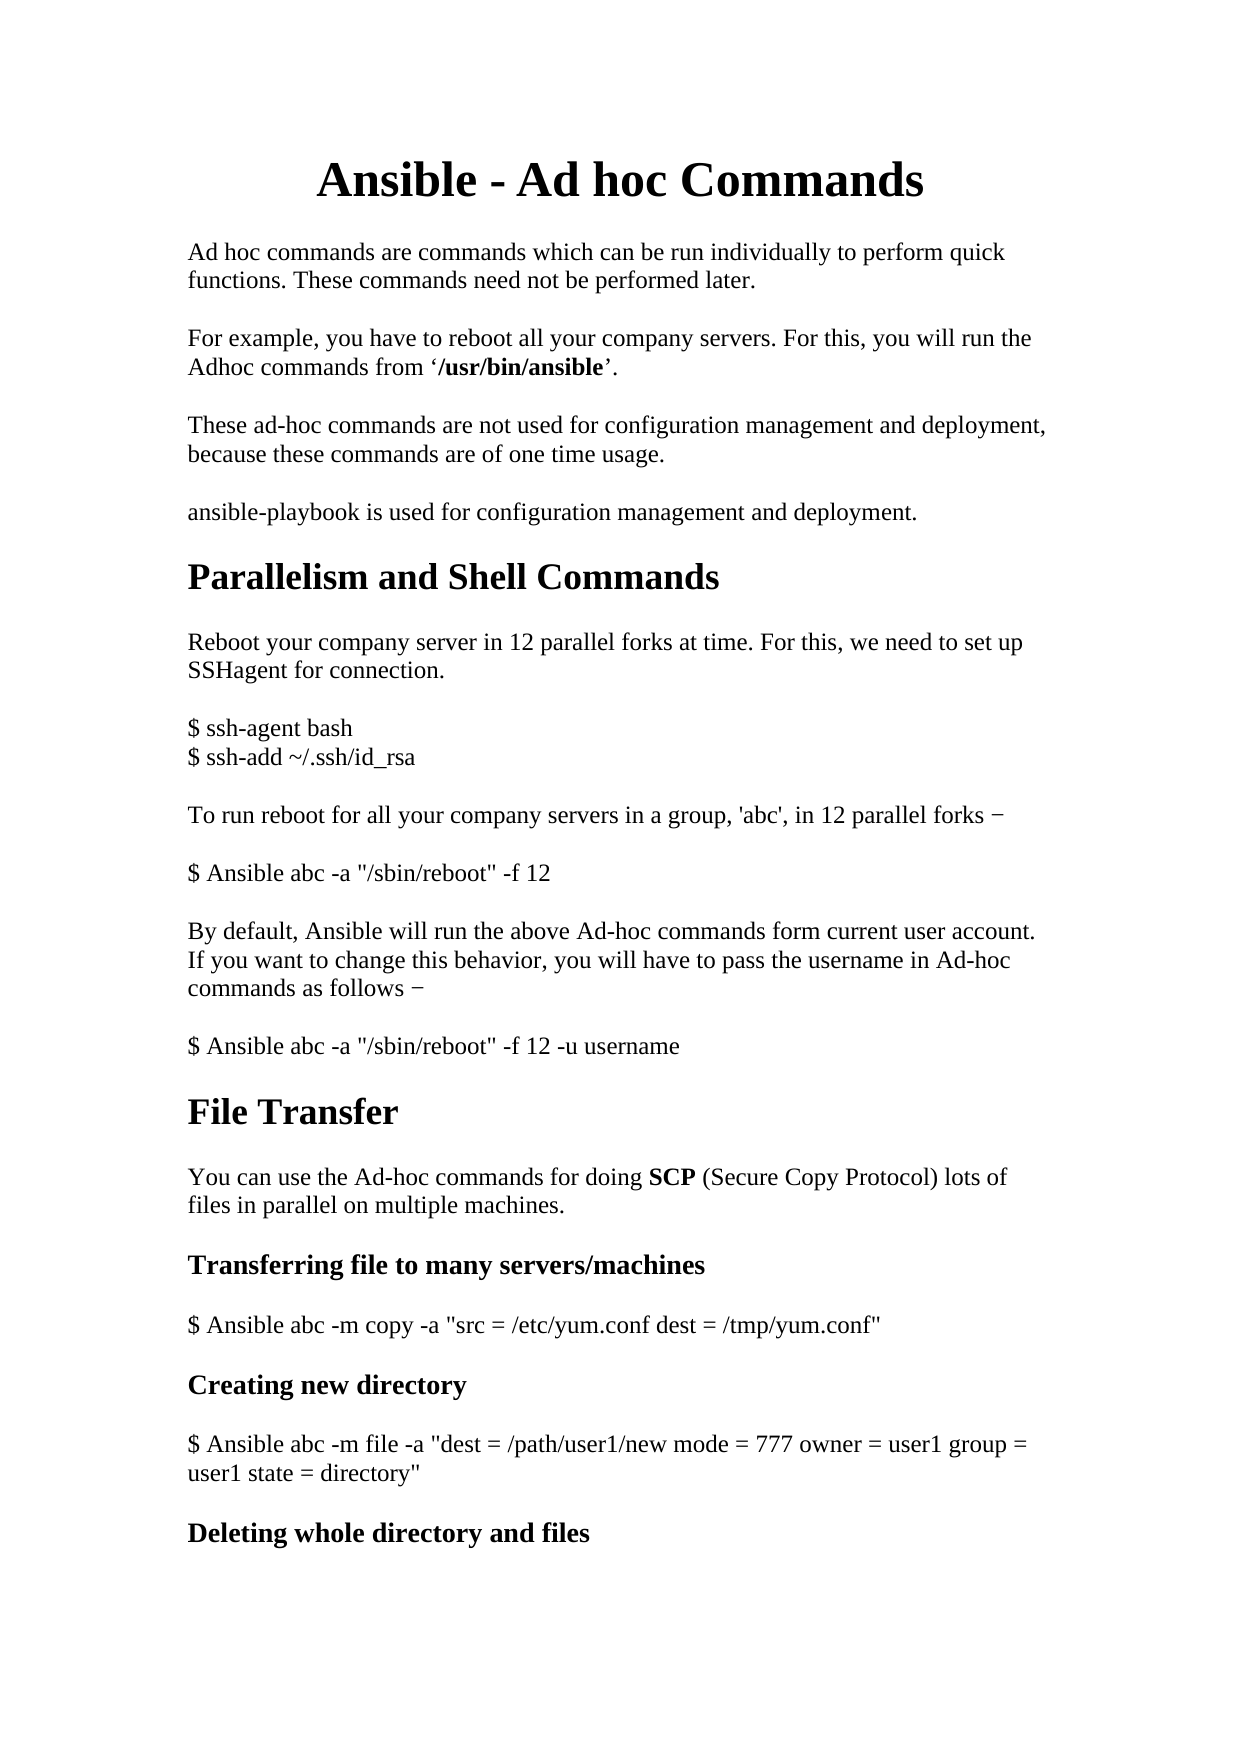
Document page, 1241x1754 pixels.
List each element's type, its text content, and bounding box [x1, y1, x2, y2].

text $ Ansible abc -m copy -a "src = /etc/yum.conf dest = /tmp/yum.conf" [187, 1310, 1053, 1339]
subtitle Transferring file to many servers/machines [187, 1248, 1053, 1281]
text $ Ansible abc -a "/sbin/reboot" -f 12 [187, 858, 1053, 887]
text $ Ansible abc -a "/sbin/reboot" -f 12 -u username [187, 1031, 1053, 1060]
text ansible-playbook is used for configuration management and deployment. [187, 497, 1053, 525]
text $ Ansible abc -m file -a "dest = /path/user1/new mode = 777 owner = user1 group = user1 state = directory" [187, 1429, 1053, 1487]
text $ ssh-add ~/.ssh/id_rsa [187, 742, 1053, 771]
text For example, you have to reboot all your company servers. For this, you will run the Adhoc commands from ‘/usr/bin/ansible’. [187, 323, 1053, 381]
subtitle File Transfer [187, 1089, 1053, 1132]
text You can use the Ad-hoc commands for doing SCP (Secure Copy Protocol) lots of files in parallel on multiple machines. [187, 1162, 1053, 1219]
text To run reboot for all your company servers in a group, 'abc', in 12 parallel forks − [187, 800, 1053, 829]
subtitle Deleting whole directory and files [187, 1516, 1053, 1548]
subtitle Ansible - Ad hoc Commands [187, 150, 1053, 207]
subtitle Parallelism and Shell Commands [187, 554, 1053, 598]
text By default, Ansible will run the above Ad-hoc commands form current user account. If you want to change this behavior, you will have to pass the username in Ad-hoc commands as follows − [187, 916, 1053, 1002]
text $ ssh-agent bash [187, 713, 1053, 742]
text Ad hoc commands are commands which can be run individually to perform quick functions. These commands need not be performed later. [187, 237, 1053, 294]
subtitle Creating new directory [187, 1368, 1053, 1400]
text Reboot your company server in 12 parallel forks at time. For this, we need to set up SSHagent for connection. [187, 627, 1053, 684]
text These ad-hoc commands are not used for configuration management and deployment, because these commands are of one time usage. [187, 410, 1053, 467]
